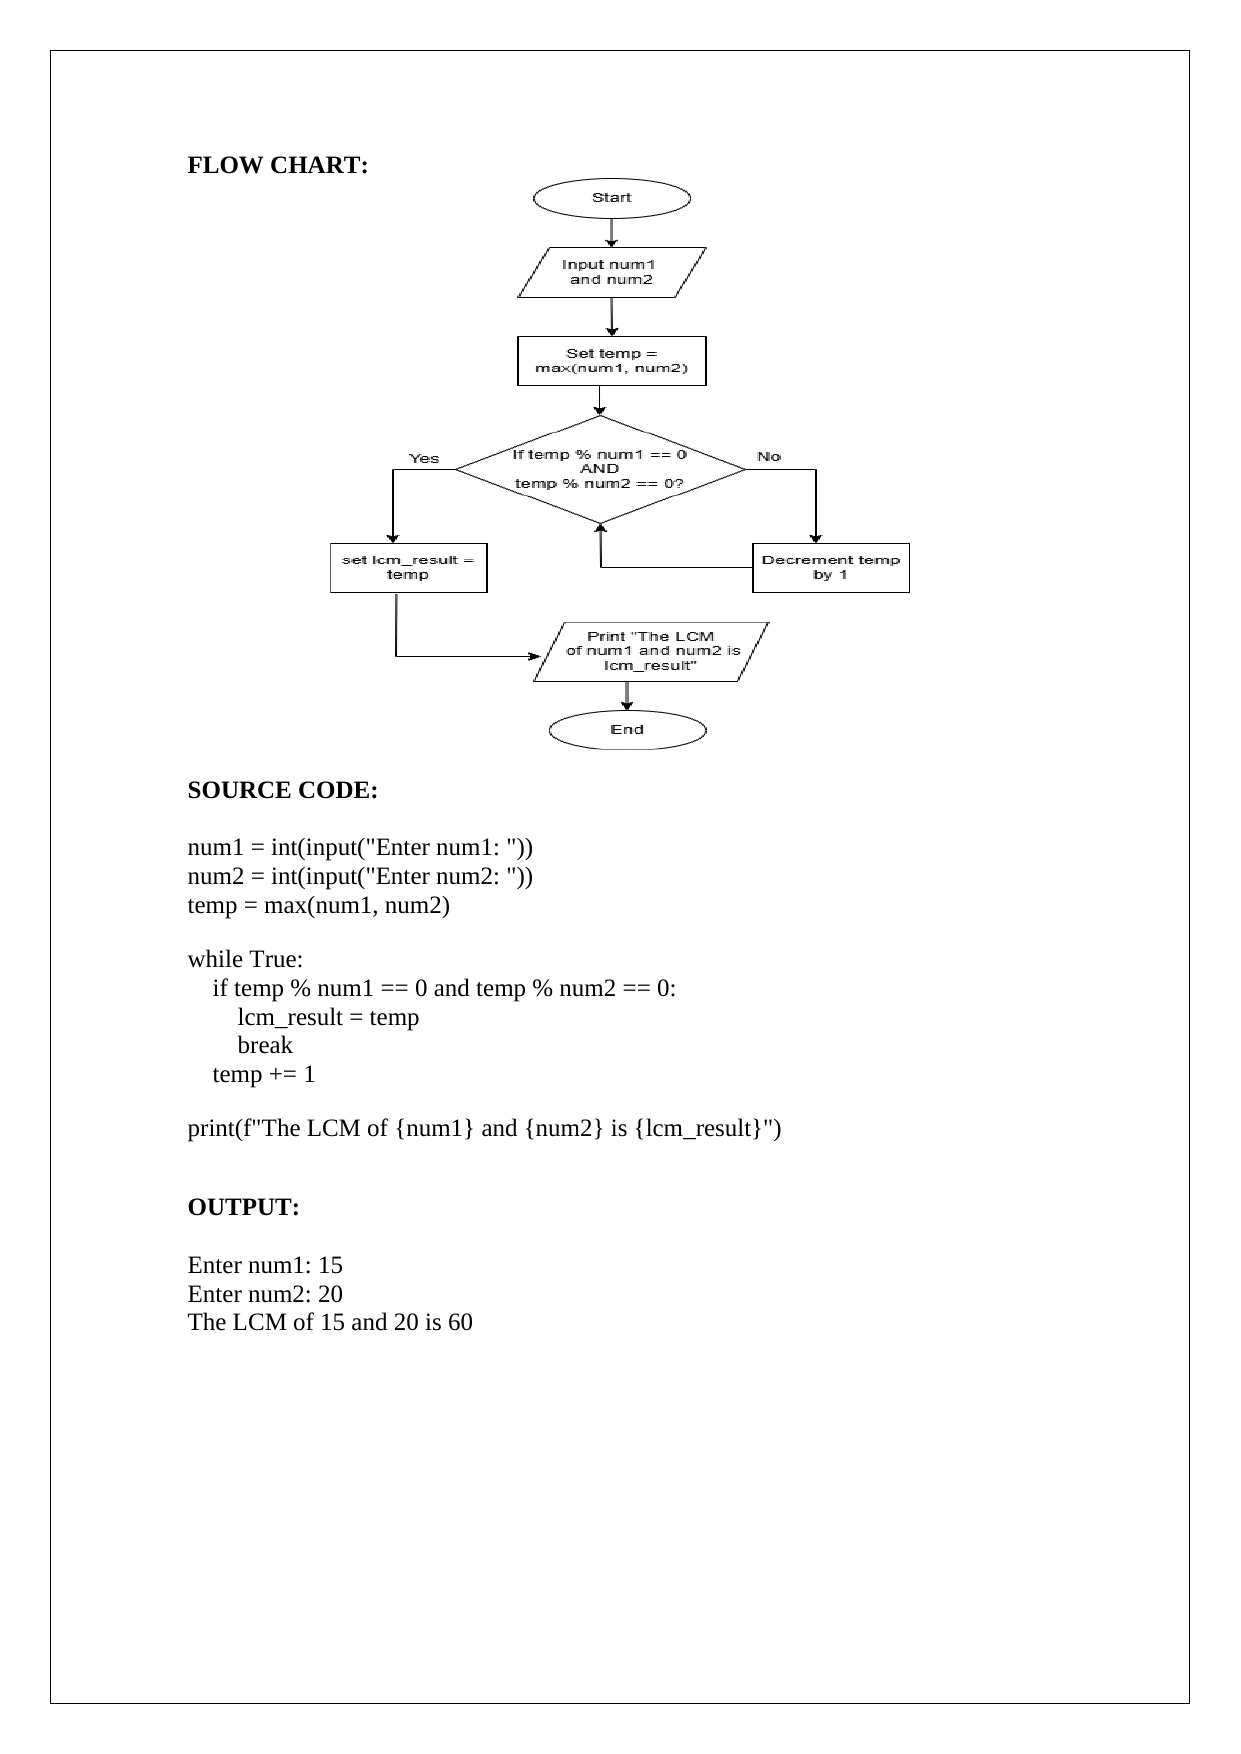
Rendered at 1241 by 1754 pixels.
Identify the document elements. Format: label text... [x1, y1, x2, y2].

text num2 = int(input("Enter num2: ")) [187, 861, 1053, 890]
text FLOW CHART: [187, 150, 1053, 179]
text The LCM of 15 and 20 is 60 [187, 1307, 1053, 1336]
text temp += 1 [187, 1059, 1053, 1088]
text num1 = int(input("Enter num1: ")) [187, 832, 1053, 861]
text OUTPUT: [187, 1192, 1053, 1221]
text lcm_result = temp [187, 1002, 1053, 1030]
text print(f"The LCM of {num1} and {num2} is {lcm_result}") [187, 1113, 1053, 1142]
text break [187, 1030, 1053, 1059]
picture [330, 178, 910, 750]
text if temp % num1 == 0 and temp % num2 == 0: [187, 973, 1053, 1002]
text Enter num1: 15 [187, 1250, 1053, 1279]
text Enter num2: 20 [187, 1279, 1053, 1307]
text while True: [187, 944, 1053, 973]
text temp = max(num1, num2) [187, 890, 1053, 919]
text SOURCE CODE: [187, 775, 1053, 804]
